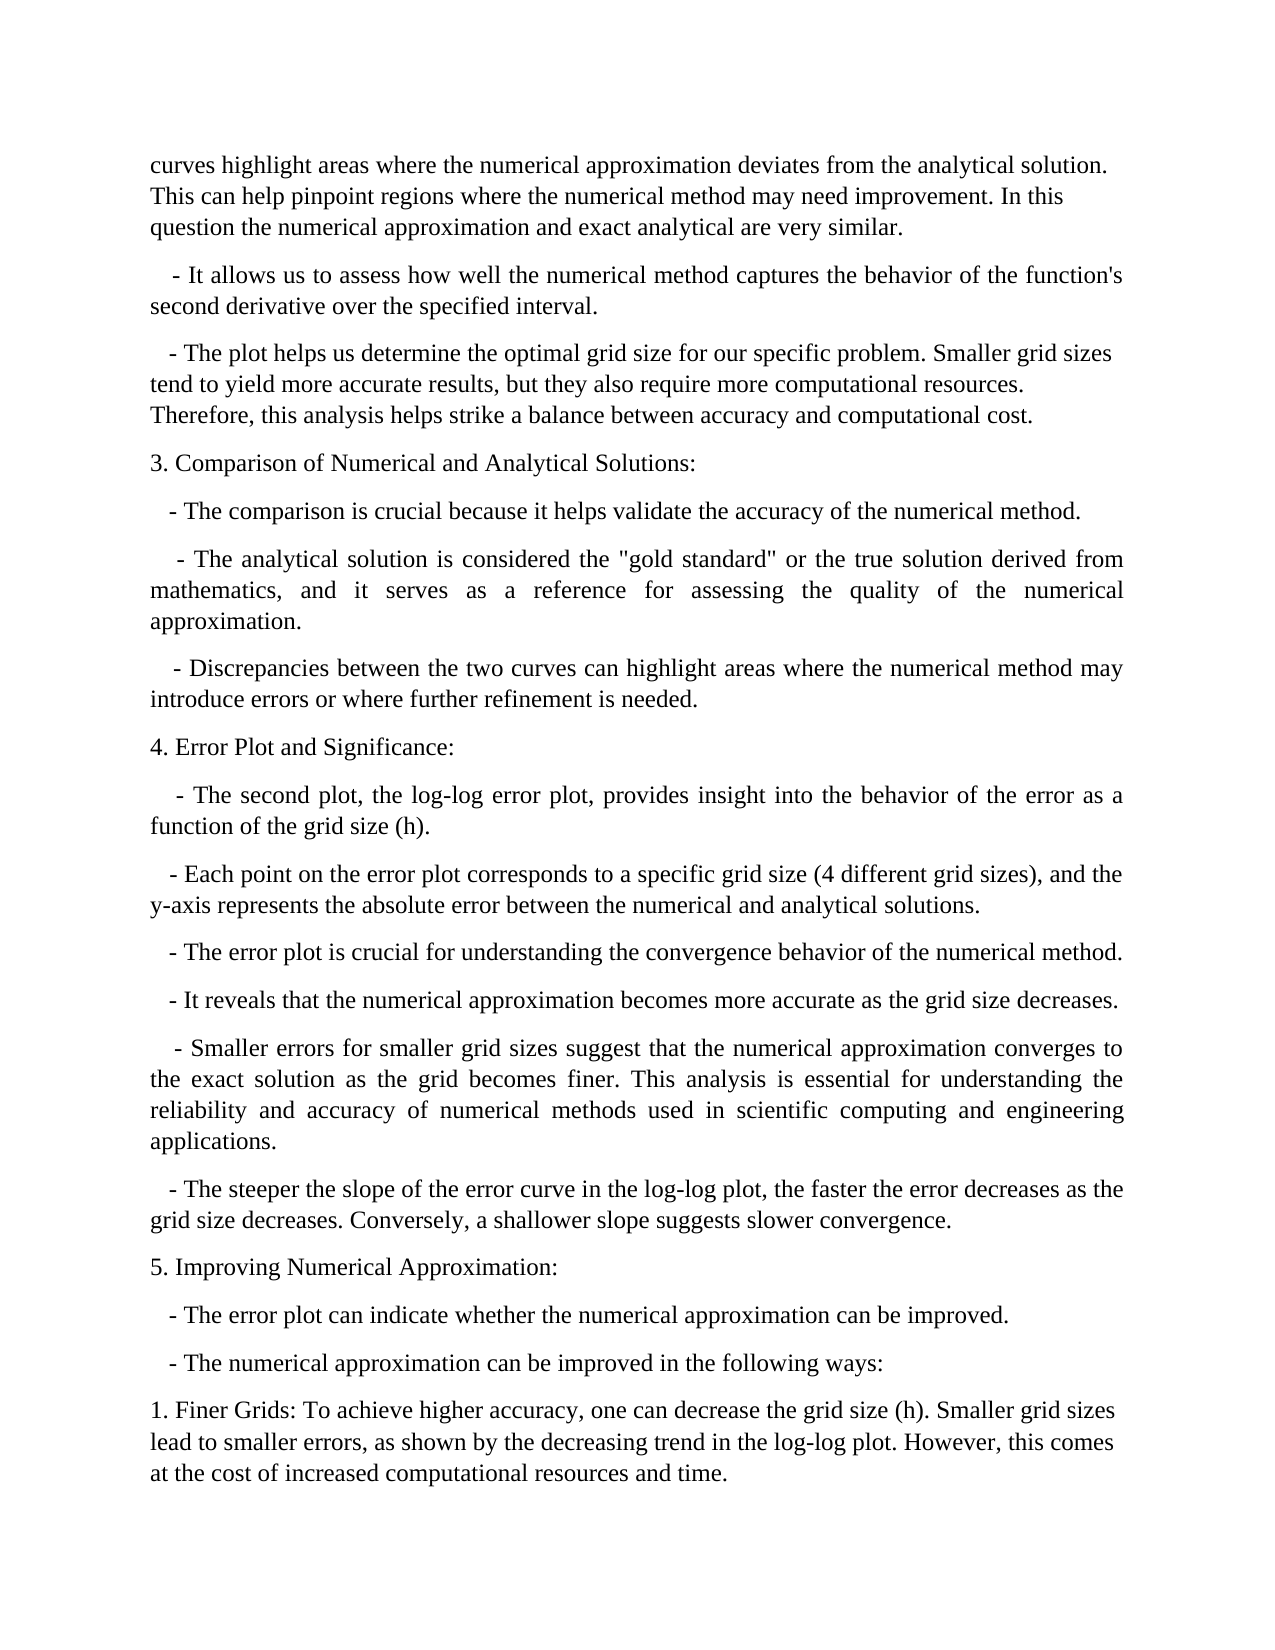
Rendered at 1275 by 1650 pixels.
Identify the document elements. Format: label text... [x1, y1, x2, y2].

text - It allows us to assess how well the numerical method captures the behavior of the function's second derivative over the specified interval. [150, 260, 1125, 319]
text - The numerical approximation can be improved in the following ways: [150, 1348, 1125, 1377]
text - The second plot, the log-log error plot, provides insight into the behavior of the error as a function of the grid size (h). [150, 780, 1125, 840]
text - The error plot can indicate whether the numerical approximation can be improved. [150, 1300, 1125, 1329]
text - The plot helps us determine the optimal grid size for our specific problem. Smaller grid sizes tend to yield more accurate results, but they also require more computational resources. Therefore, this analysis helps strike a balance between accuracy and computational cost. [150, 338, 1125, 429]
text - The steeper the slope of the error curve in the log-log plot, the faster the error decreases as the grid size decreases. Conversely, a shallower slope suggests slower convergence. [150, 1174, 1125, 1233]
text 4. Error Plot and Significance: [150, 732, 1125, 761]
text - Discrepancies between the two curves can highlight areas where the numerical method may introduce errors or where further refinement is needed. [150, 653, 1125, 713]
text 5. Improving Numerical Approximation: [150, 1252, 1125, 1281]
text 3. Comparison of Numerical and Analytical Solutions: [150, 448, 1125, 477]
text - Each point on the error plot corresponds to a specific grid size (4 different grid sizes), and the y-axis represents the absolute error between the numerical and analytical solutions. [150, 859, 1125, 918]
text - The analytical solution is considered the "gold standard" or the true solution derived from mathematics, and it serves as a reference for assessing the quality of the numerical approximation. [150, 544, 1125, 634]
text - The error plot is crucial for understanding the convergence behavior of the numerical method. [150, 937, 1125, 966]
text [150, 150, 1125, 241]
text 1. Finer Grids: To achieve higher accuracy, one can decrease the grid size (h). Smaller grid sizes lead to smaller errors, as shown by the decreasing trend in the log-log plot. However, this comes at the cost of increased computational resources and time. [150, 1396, 1125, 1486]
text - The comparison is crucial because it helps validate the accuracy of the numerical method. [150, 496, 1125, 525]
text - Smaller errors for smaller grid sizes suggest that the numerical approximation converges to the exact solution as the grid becomes finer. This analysis is essential for understanding the reliability and accuracy of numerical methods used in scientific computing and engineering applications. [150, 1033, 1125, 1155]
text - It reveals that the numerical approximation becomes more accurate as the grid size decreases. [150, 985, 1125, 1014]
